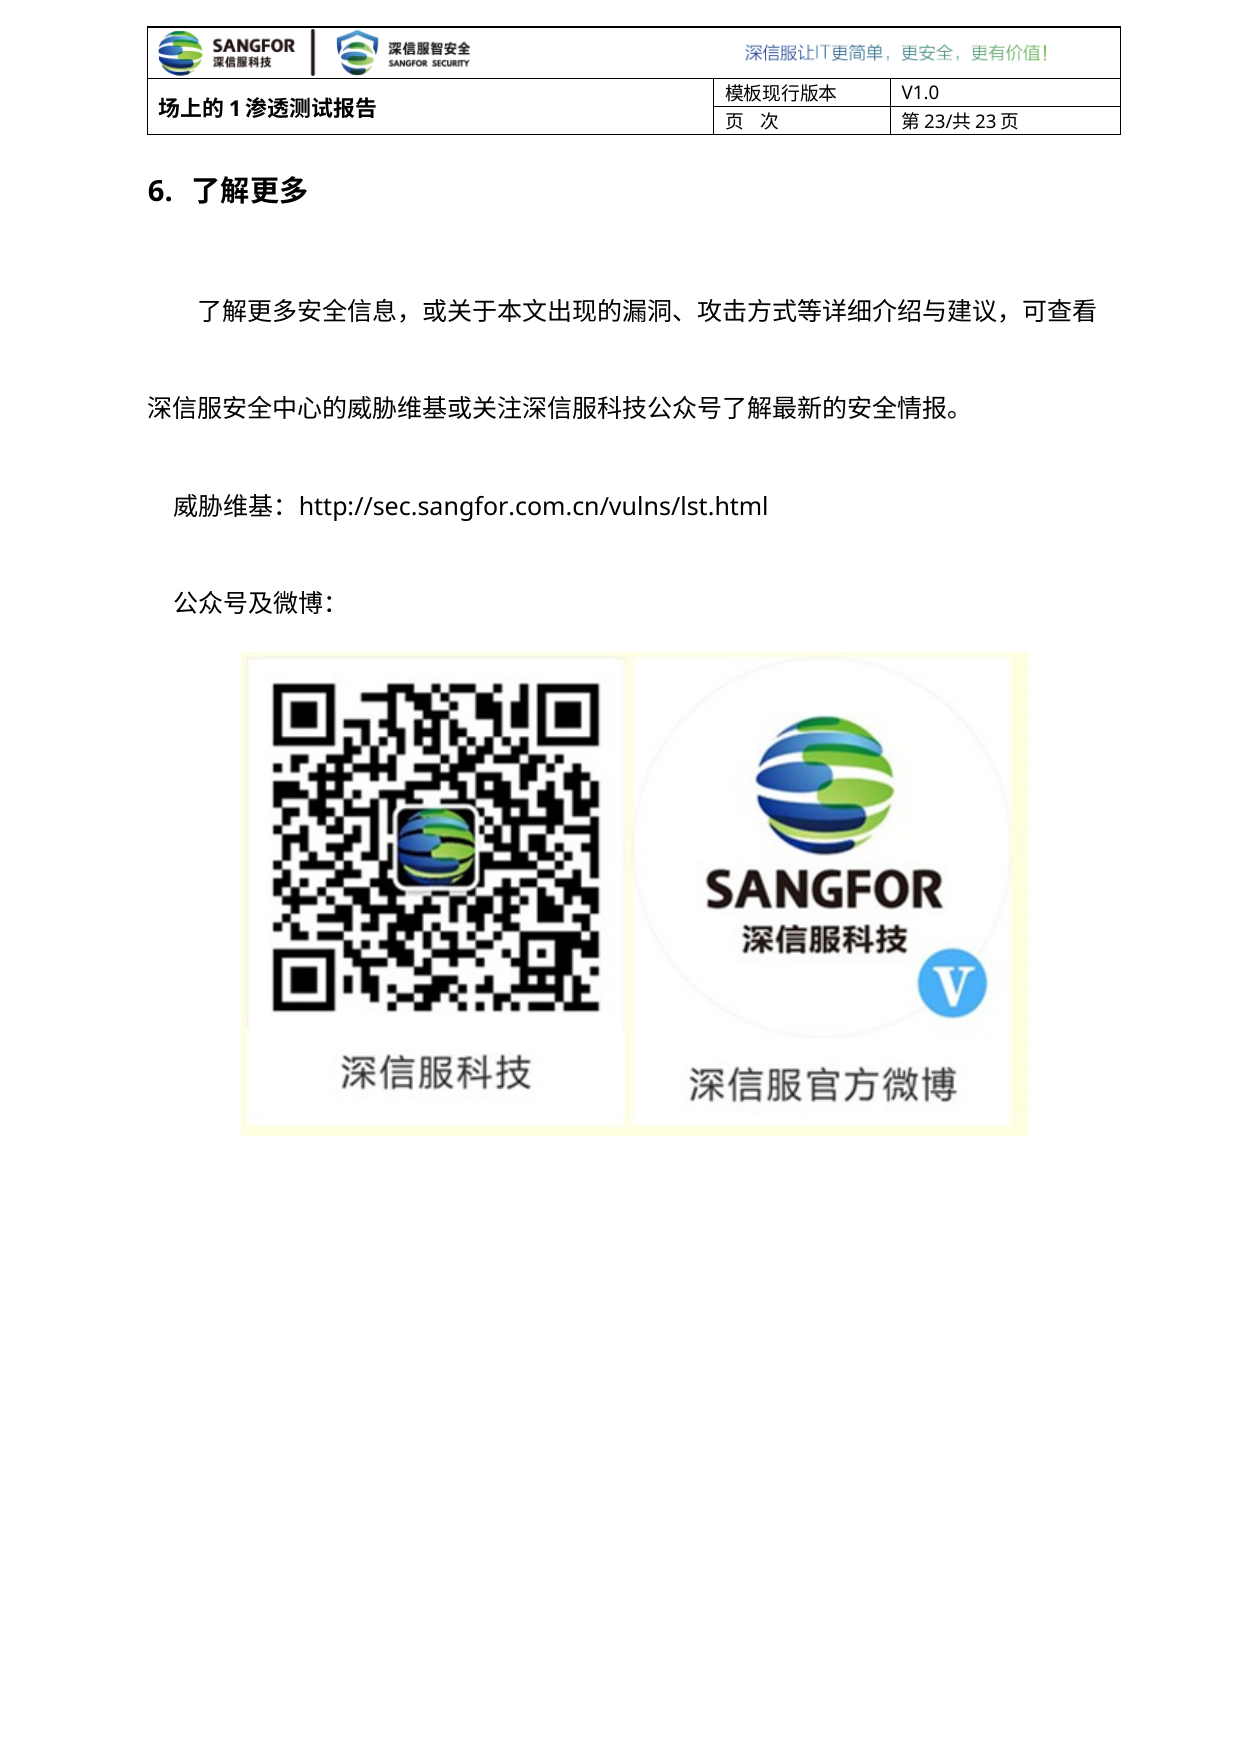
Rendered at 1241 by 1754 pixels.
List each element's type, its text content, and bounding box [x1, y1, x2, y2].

text 了解更多 [148, 156, 1122, 221]
text 了解更多安全信息，或关于本文出现的漏洞、攻击方式等详细介绍与建议，可查看深信服安全中心的威胁维基或关注深信服科技公众号了解最新的安全情报。 威胁维基：http://sec.sangfor.com.cn/vulns/lst.html 公众号及微博： [148, 277, 1122, 634]
picture [158, 28, 1047, 77]
picture [241, 652, 1029, 1136]
